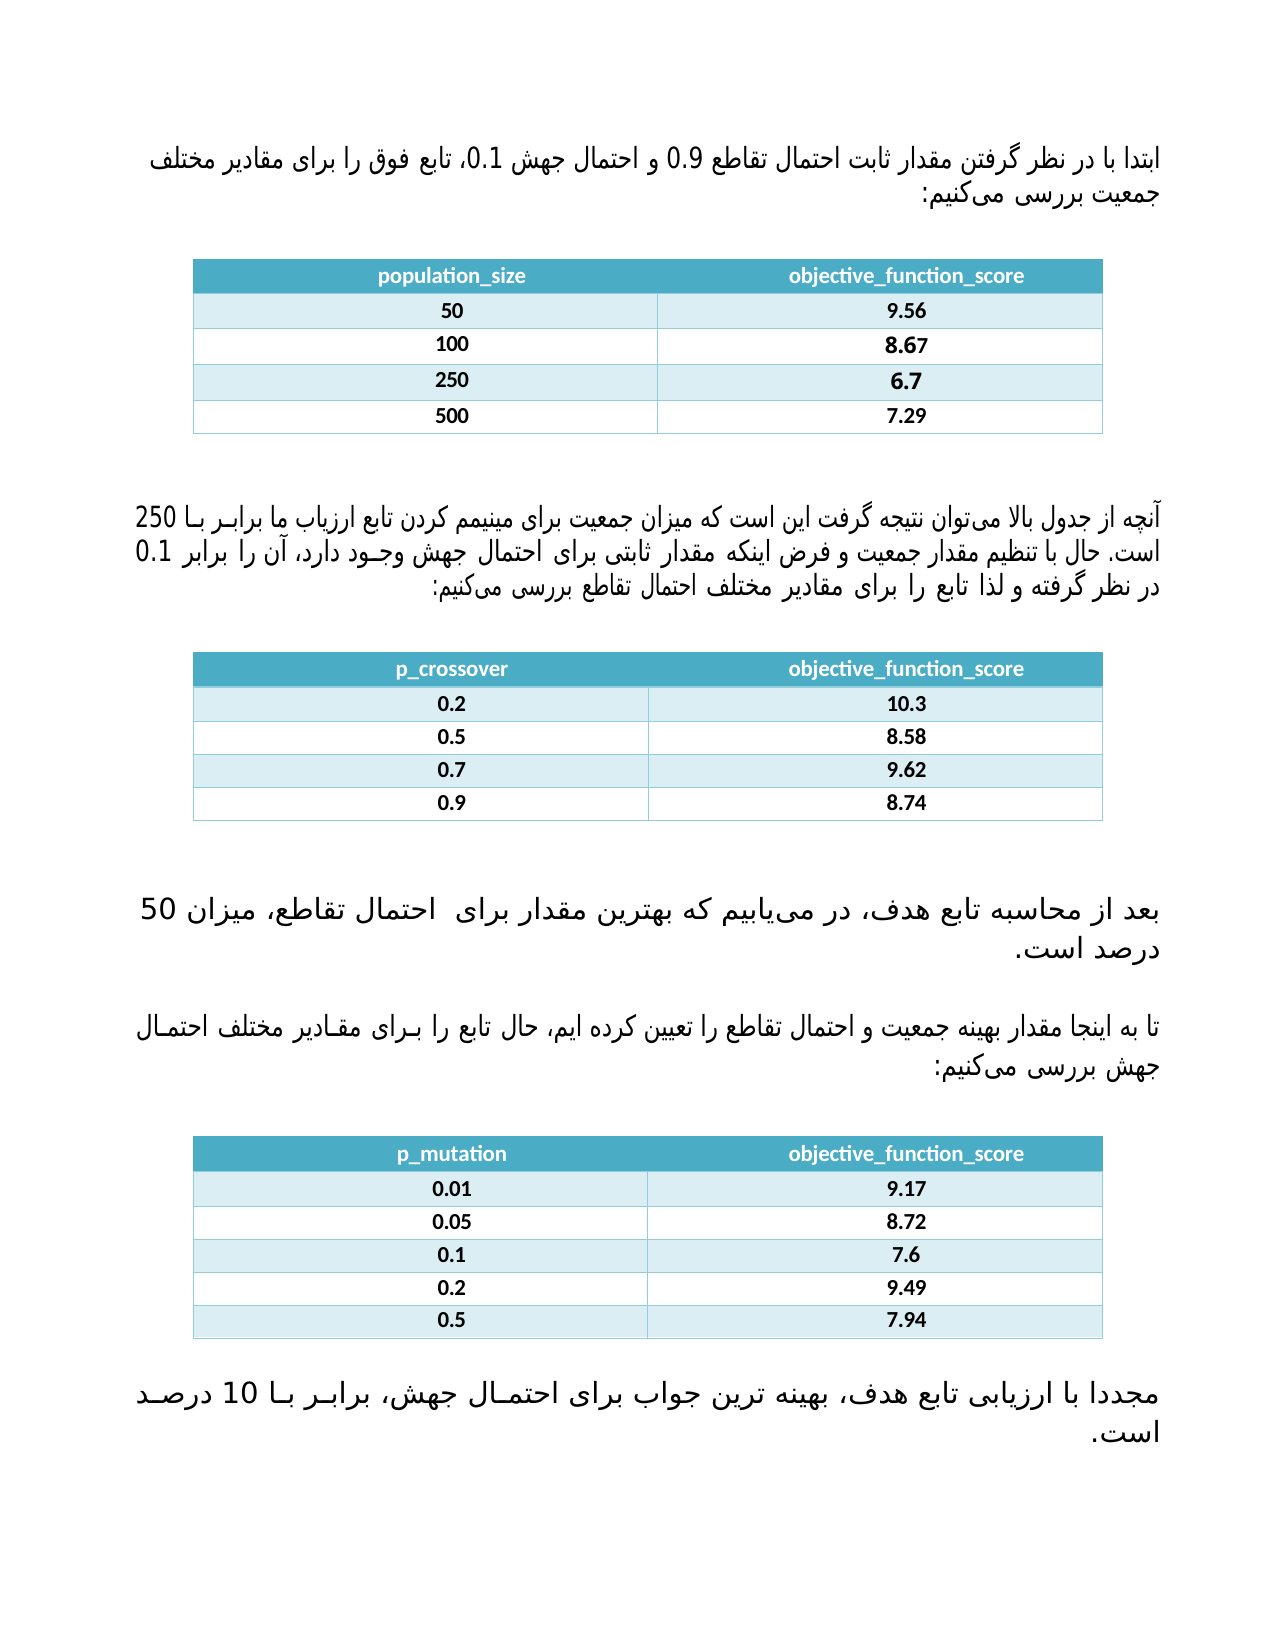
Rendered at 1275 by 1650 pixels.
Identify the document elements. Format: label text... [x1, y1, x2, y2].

table_cell 0.2 [194, 688, 648, 721]
table_cell 0.5 [194, 1306, 647, 1337]
table_cell 0.2 [194, 1273, 647, 1304]
table_header objective_function_score [658, 260, 1102, 293]
table_cell 9.17 [648, 1172, 1102, 1206]
table_cell 8.67 [658, 329, 1102, 364]
text آنچه از جدول بالا می‌توان نتیجه گرفت این است که میزان جمعیت برای مینیمم کردن تابع ارزیاب ما برابر با 250 است. حال با تنظیم مقدار جمعیت و فرض اینکه مقدار ثابتی برای احتمال جهش وجود دارد، آن را برابر 0.1 در نظر گرفته و لذا تابع را برای مقادیر مختلف احتمال تقاطع بررسی می‌کنیم: [135, 500, 1160, 602]
table_header p_crossover [194, 653, 648, 686]
table_cell 250 [194, 365, 657, 400]
table_cell 9.62 [649, 755, 1102, 787]
table_cell 10.3 [649, 688, 1102, 721]
table_cell 8.72 [648, 1207, 1102, 1239]
table_cell 50 [194, 294, 657, 328]
table_cell 8.74 [649, 788, 1102, 820]
table_cell 6.7 [658, 365, 1102, 400]
table_cell 7.94 [648, 1306, 1102, 1337]
table_cell 0.9 [194, 788, 648, 820]
text ابتدا با در نظر گرفتن مقدار ثابت احتمال تقاطع 0.9 و احتمال جهش 0.1، تابع فوق را برای مقادیر مختلف جمعیت بررسی می‌کنیم: [135, 142, 1160, 209]
table_cell 7.29 [658, 401, 1102, 433]
table_cell 0.7 [194, 755, 648, 787]
table_cell 7.6 [648, 1240, 1102, 1272]
text بعد از محاسبه تابع هدف، در می‌یابیم که بهترین مقدار برای احتمال تقاطع، میزان 50 درصد است. [135, 892, 1160, 965]
table_header population_size [194, 260, 657, 293]
table_header objective_function_score [649, 653, 1102, 686]
table_cell 0.05 [194, 1207, 647, 1239]
table_cell 100 [194, 329, 657, 364]
table_cell 8.58 [649, 722, 1102, 754]
table_cell 0.5 [194, 722, 648, 754]
table_cell 9.49 [648, 1273, 1102, 1304]
table_cell 9.56 [658, 294, 1102, 328]
table_header p_mutation [194, 1137, 647, 1171]
table_cell 0.01 [194, 1172, 647, 1206]
table_cell 0.1 [194, 1240, 647, 1272]
text تا به اینجا مقدار بهینه جمعیت و احتمال تقاطع را تعیین کرده ایم، حال تابع را برای مقادیر مختلف احتمال جهش بررسی می‌کنیم: [135, 1009, 1160, 1082]
table_cell 500 [194, 401, 657, 433]
text مجددا با ارزیابی تابع هدف، بهینه ترین جواب برای احتمال جهش، برابر با 10 درصد است. [135, 1376, 1160, 1449]
table_header objective_function_score [648, 1137, 1102, 1171]
